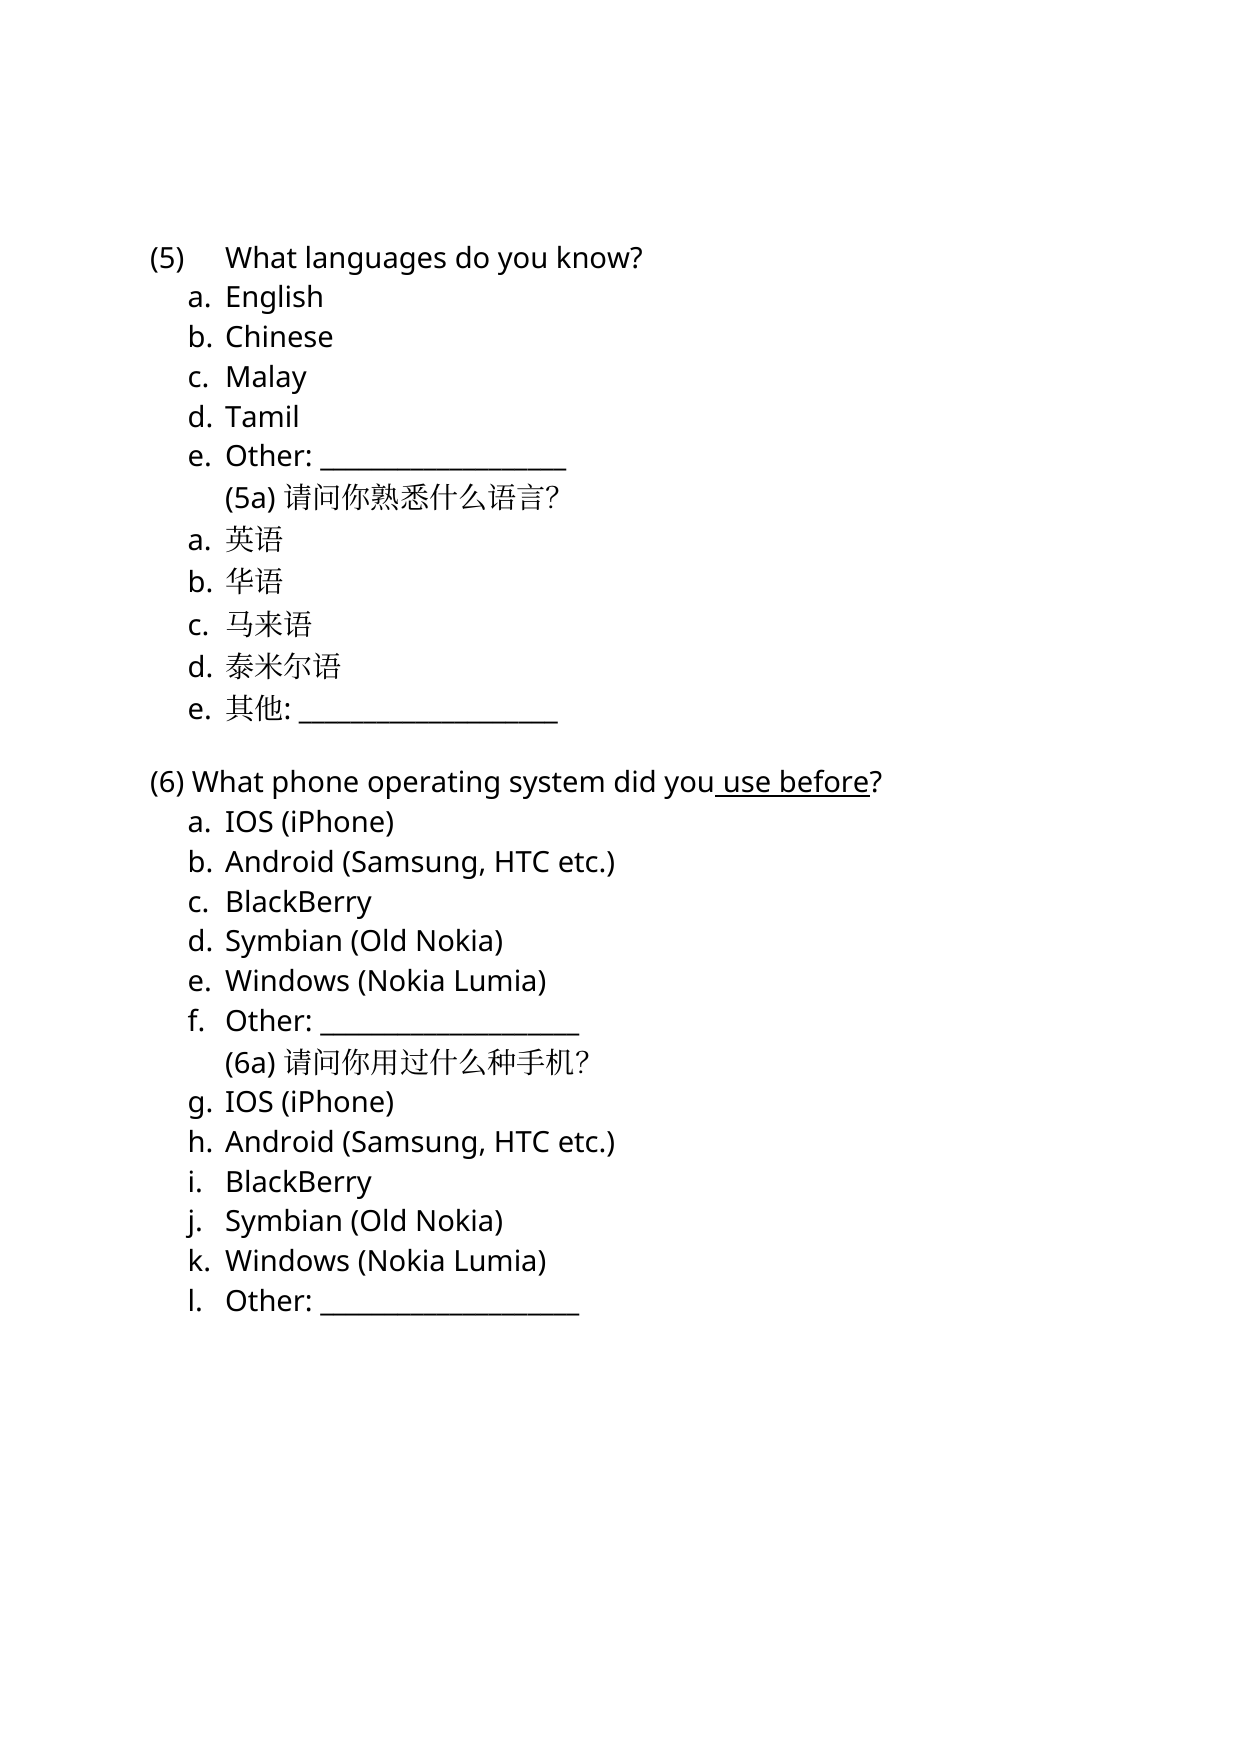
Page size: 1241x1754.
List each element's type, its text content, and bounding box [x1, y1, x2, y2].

list English [187, 277, 1090, 316]
list IOS (iPhone) [187, 801, 1090, 841]
list 英语 [187, 517, 1090, 559]
list 华语 [187, 559, 1090, 601]
list Malay [187, 356, 1090, 396]
list Symbian (Old Nokia) [187, 921, 1090, 960]
text (6a) 请问你用过什么种手机？ [150, 1039, 1090, 1082]
list 泰米尔语 [187, 643, 1090, 686]
text (5a) 请问你熟悉什么语言？ [150, 475, 1090, 517]
list Symbian (Old Nokia) [187, 1201, 1090, 1240]
list BlackBerry [187, 881, 1090, 921]
list Chinese [187, 316, 1090, 356]
text (6) What phone operating system did you use before? [150, 762, 1090, 801]
list Other: ___________________ [187, 436, 1090, 475]
list IOS (iPhone) [187, 1082, 1090, 1121]
list Windows (Nokia Lumia) [187, 1240, 1090, 1280]
list Android (Samsung, HTC etc.) [187, 1121, 1090, 1161]
list 马来语 [187, 601, 1090, 643]
list Windows (Nokia Lumia) [187, 960, 1090, 1000]
list 其他: ____________________ [187, 686, 1090, 728]
list BlackBerry [187, 1161, 1090, 1201]
text (5) What languages do you know? [150, 237, 1090, 277]
list Tamil [187, 396, 1090, 436]
list Other: ____________________ [187, 1280, 1090, 1320]
list Other: ____________________ [187, 1000, 1090, 1039]
list Android (Samsung, HTC etc.) [187, 841, 1090, 881]
